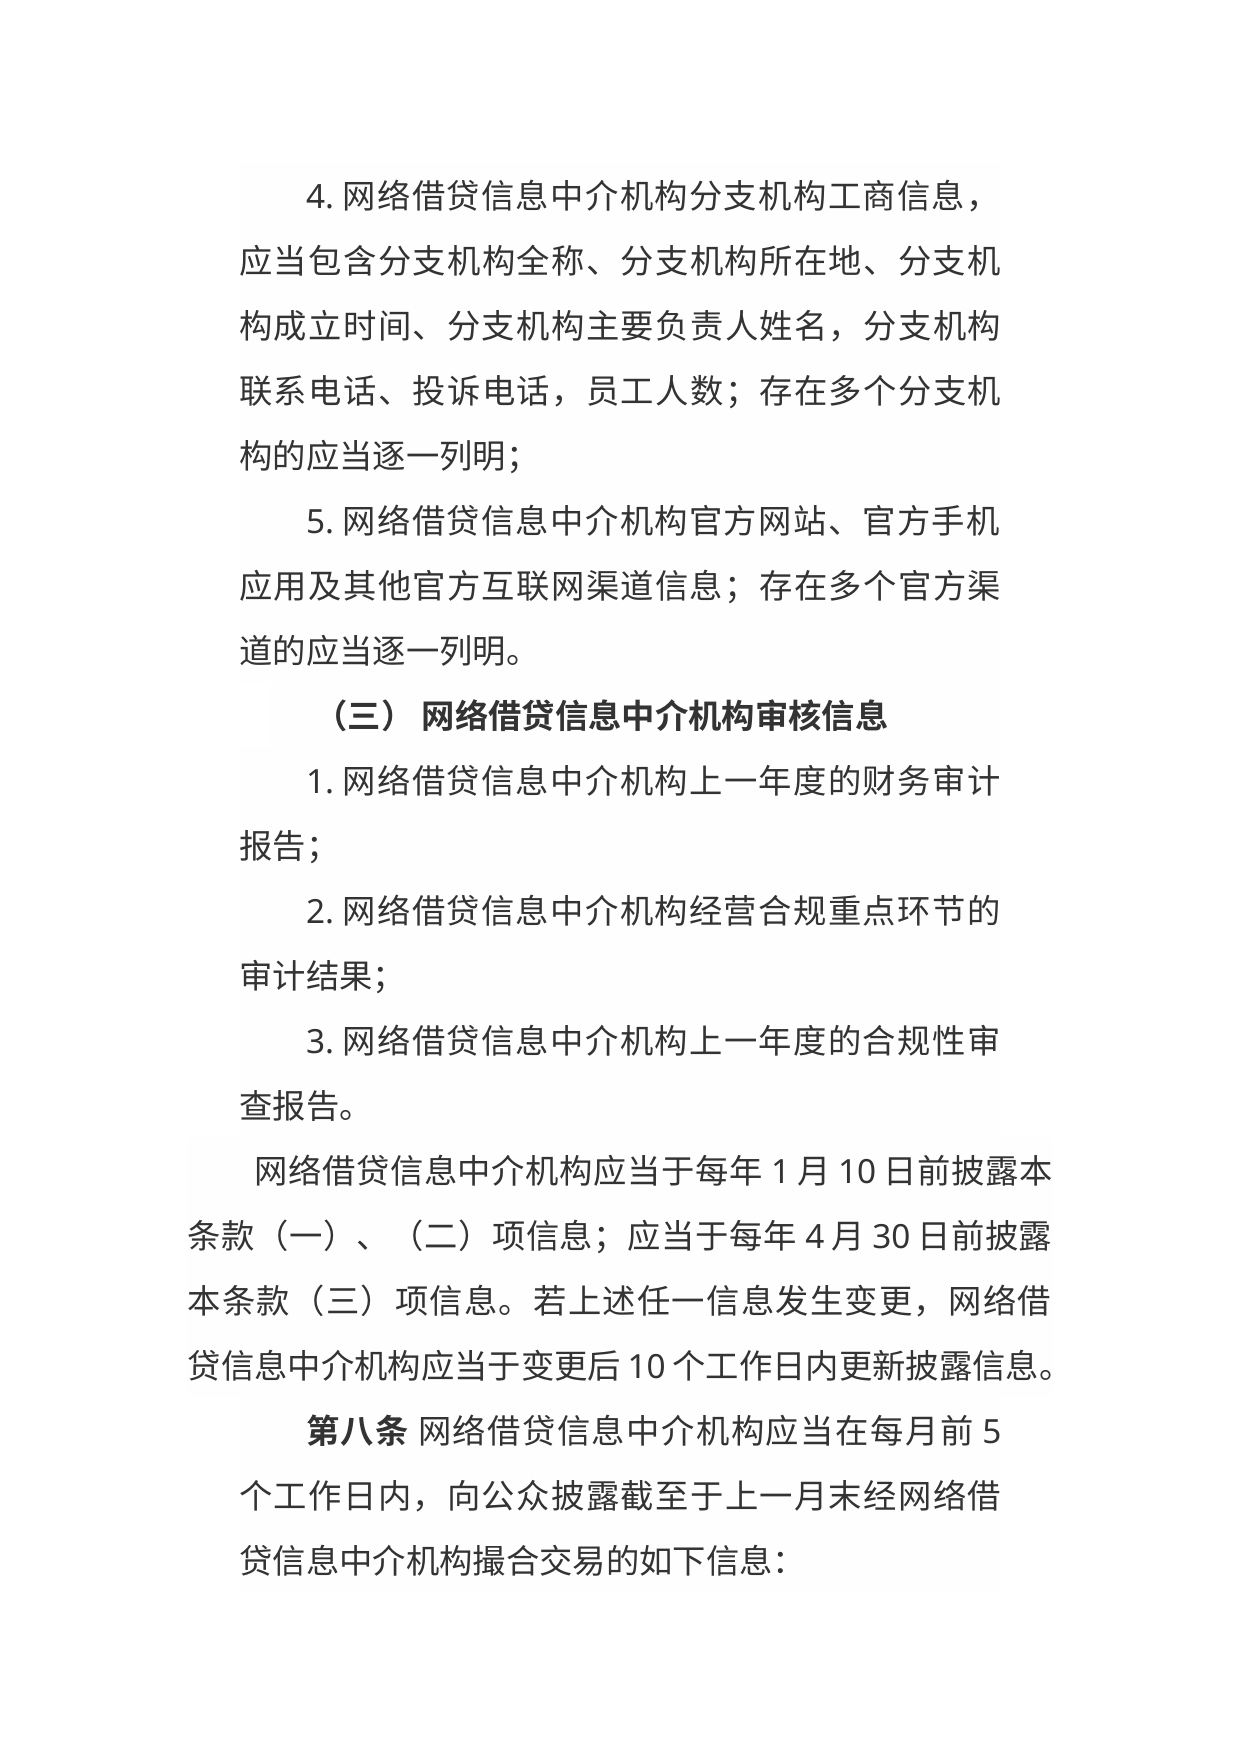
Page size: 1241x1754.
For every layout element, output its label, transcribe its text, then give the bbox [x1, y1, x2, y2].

text 第八条 网络借贷信息中介机构应当在每月前5个工作日内，向公众披露截至于上一月末经网络借贷信息中介机构撮合交易的如下信息： [239, 1397, 1001, 1592]
text 4. 网络借贷信息中介机构分支机构工商信息，应当包含分支机构全称、分支机构所在地、分支机构成立时间、分支机构主要负责人姓名，分支机构联系电话、投诉电话，员工人数；存在多个分支机构的应当逐一列明； [239, 162, 1001, 487]
text 1. 网络借贷信息中介机构上一年度的财务审计报告； [239, 747, 1001, 877]
text 网络借贷信息中介机构应当于每年1月10日前披露本条款（一）、（二）项信息；应当于每年4月30日前披露本条款（三）项信息。若上述任一信息发生变更，网络借贷信息中介机构应当于变更后10个工作日内更新披露信息。 [187, 1137, 1053, 1397]
text 5. 网络借贷信息中介机构官方网站、官方手机应用及其他官方互联网渠道信息；存在多个官方渠道的应当逐一列明。 [239, 487, 1001, 682]
text 2. 网络借贷信息中介机构经营合规重点环节的审计结果； [239, 877, 1001, 1007]
text 3. 网络借贷信息中介机构上一年度的合规性审查报告。 [239, 1007, 1001, 1137]
text （三） 网络借贷信息中介机构审核信息 [270, 682, 1001, 747]
